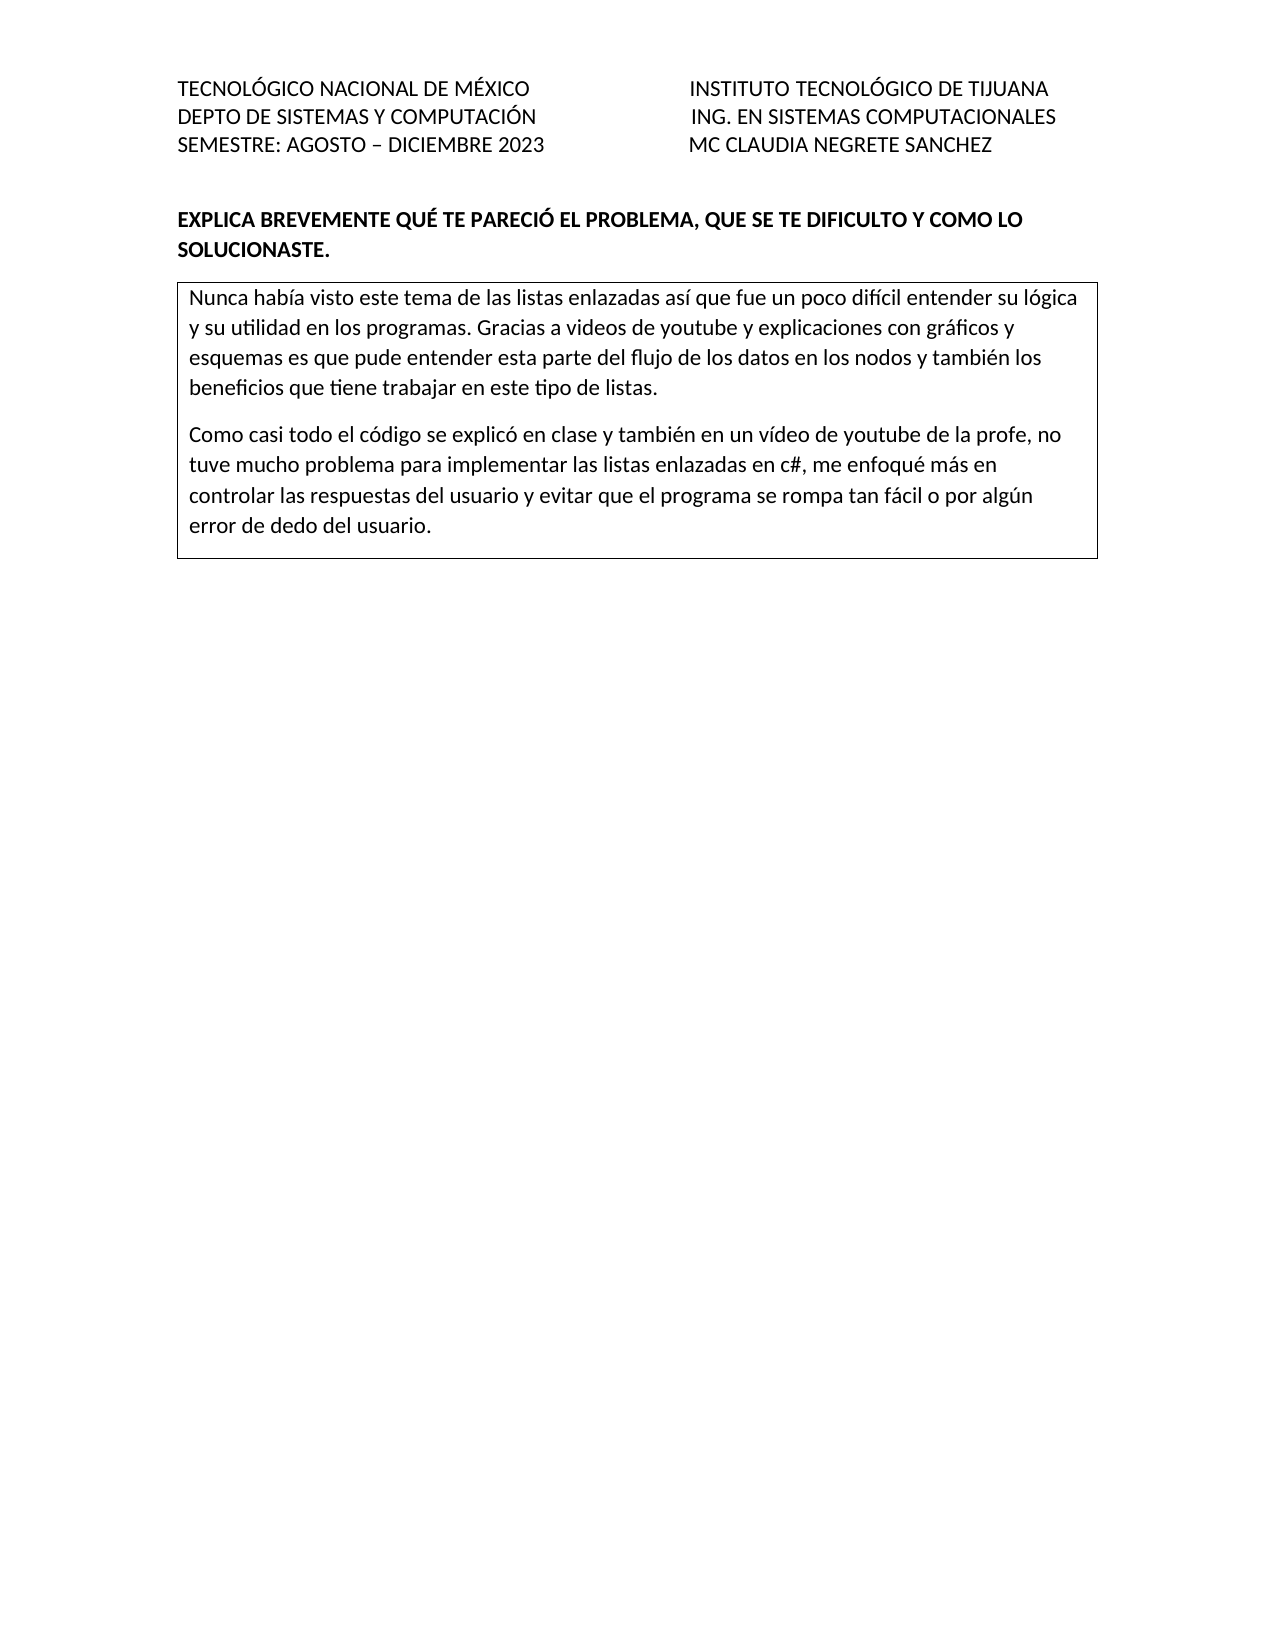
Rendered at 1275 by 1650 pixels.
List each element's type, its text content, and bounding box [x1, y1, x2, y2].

text EXPLICA BREVEMENTE QUÉ TE PARECIÓ EL PROBLEMA, QUE SE TE DIFICULTO Y COMO LO SOLUCIONASTE. [177, 205, 1098, 263]
table_header Nunca había visto este tema de las listas enlazadas así que fue un poco difícil entender su lógica y su utilidad en los programas. Gracias a videos de youtube y explicaciones con gráficos y esquemas es que pude entender esta parte del flujo de los datos en los nodos y también los beneficios que tiene trabajar en este tipo de listas. Como casi todo el código se explicó en clase y también en un vídeo de youtube de la profe, no tuve mucho problema para implementar las listas enlazadas en c#, me enfoqué más en controlar las respuestas del usuario y evitar que el programa se rompa tan fácil o por algún error de dedo del usuario. [178, 283, 1097, 558]
